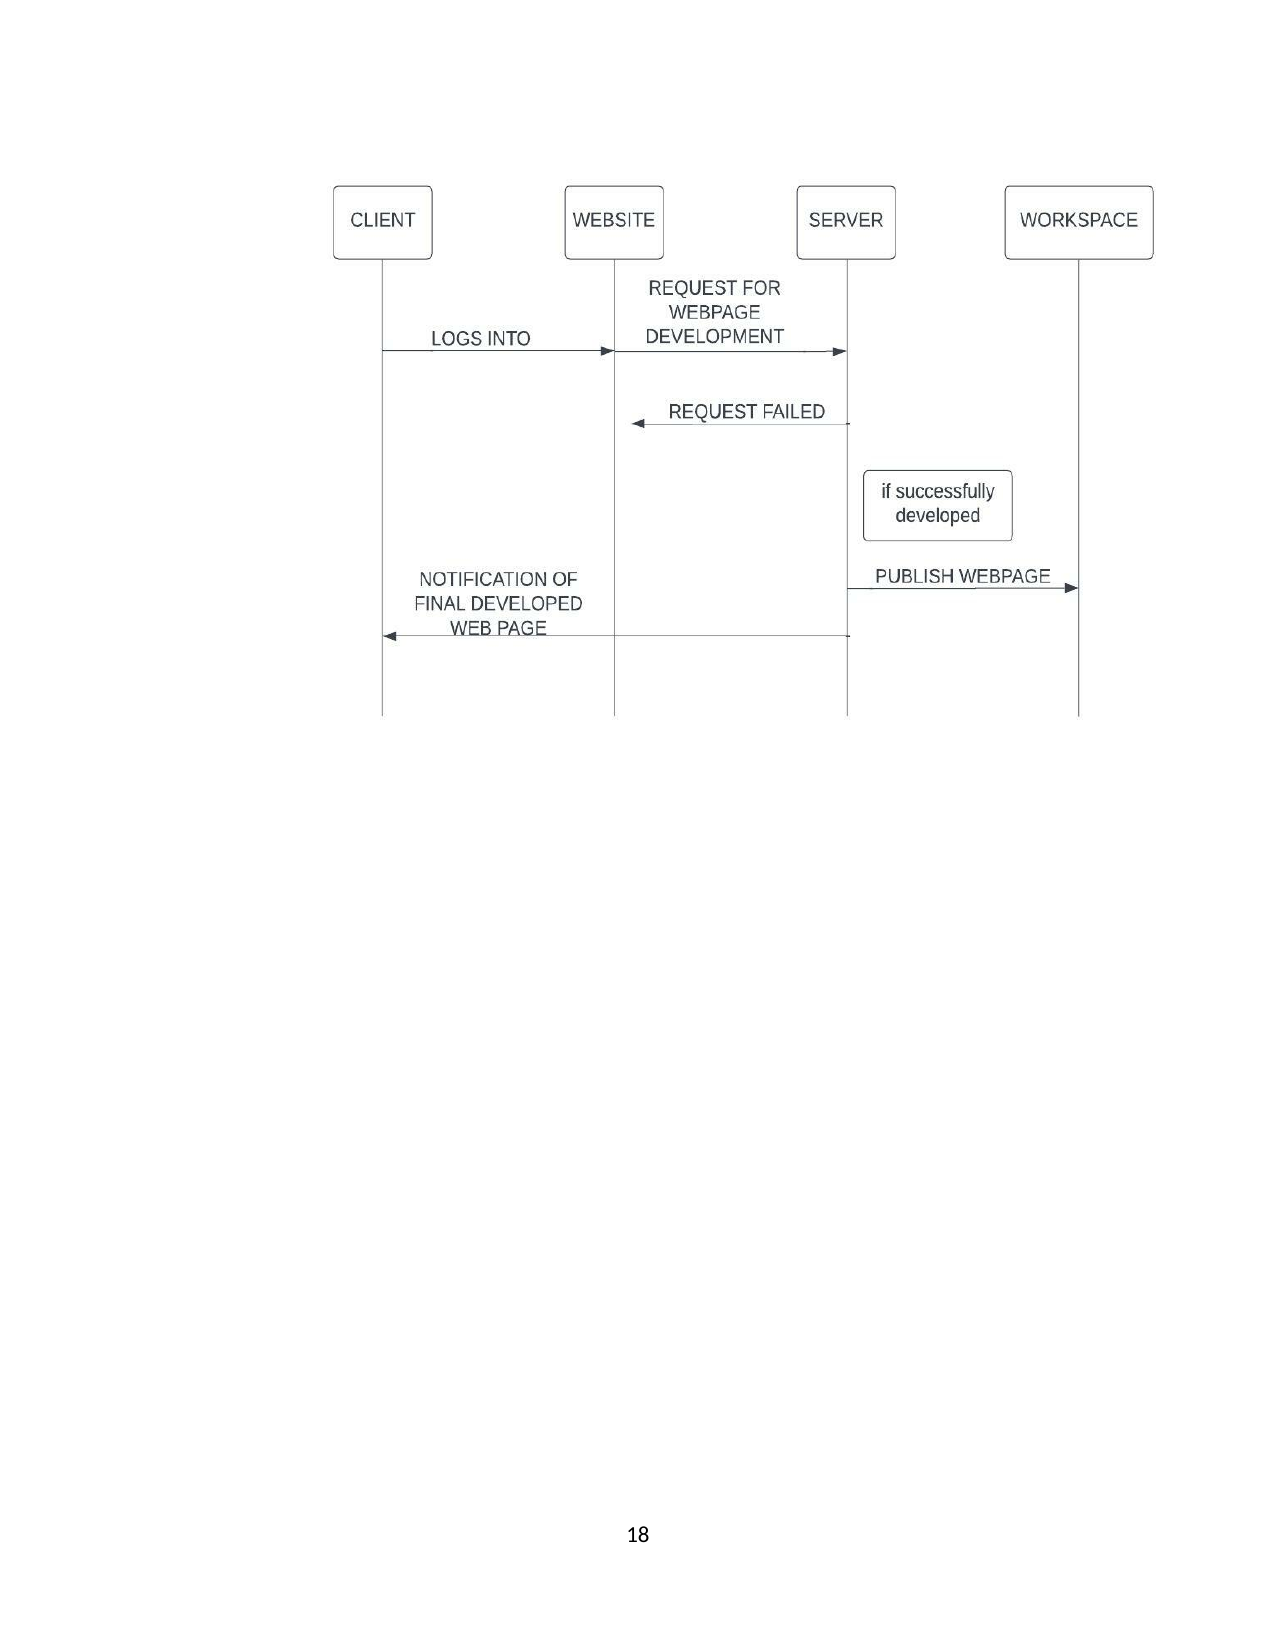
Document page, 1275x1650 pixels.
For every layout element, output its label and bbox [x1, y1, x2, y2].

picture [300, 150, 1185, 752]
